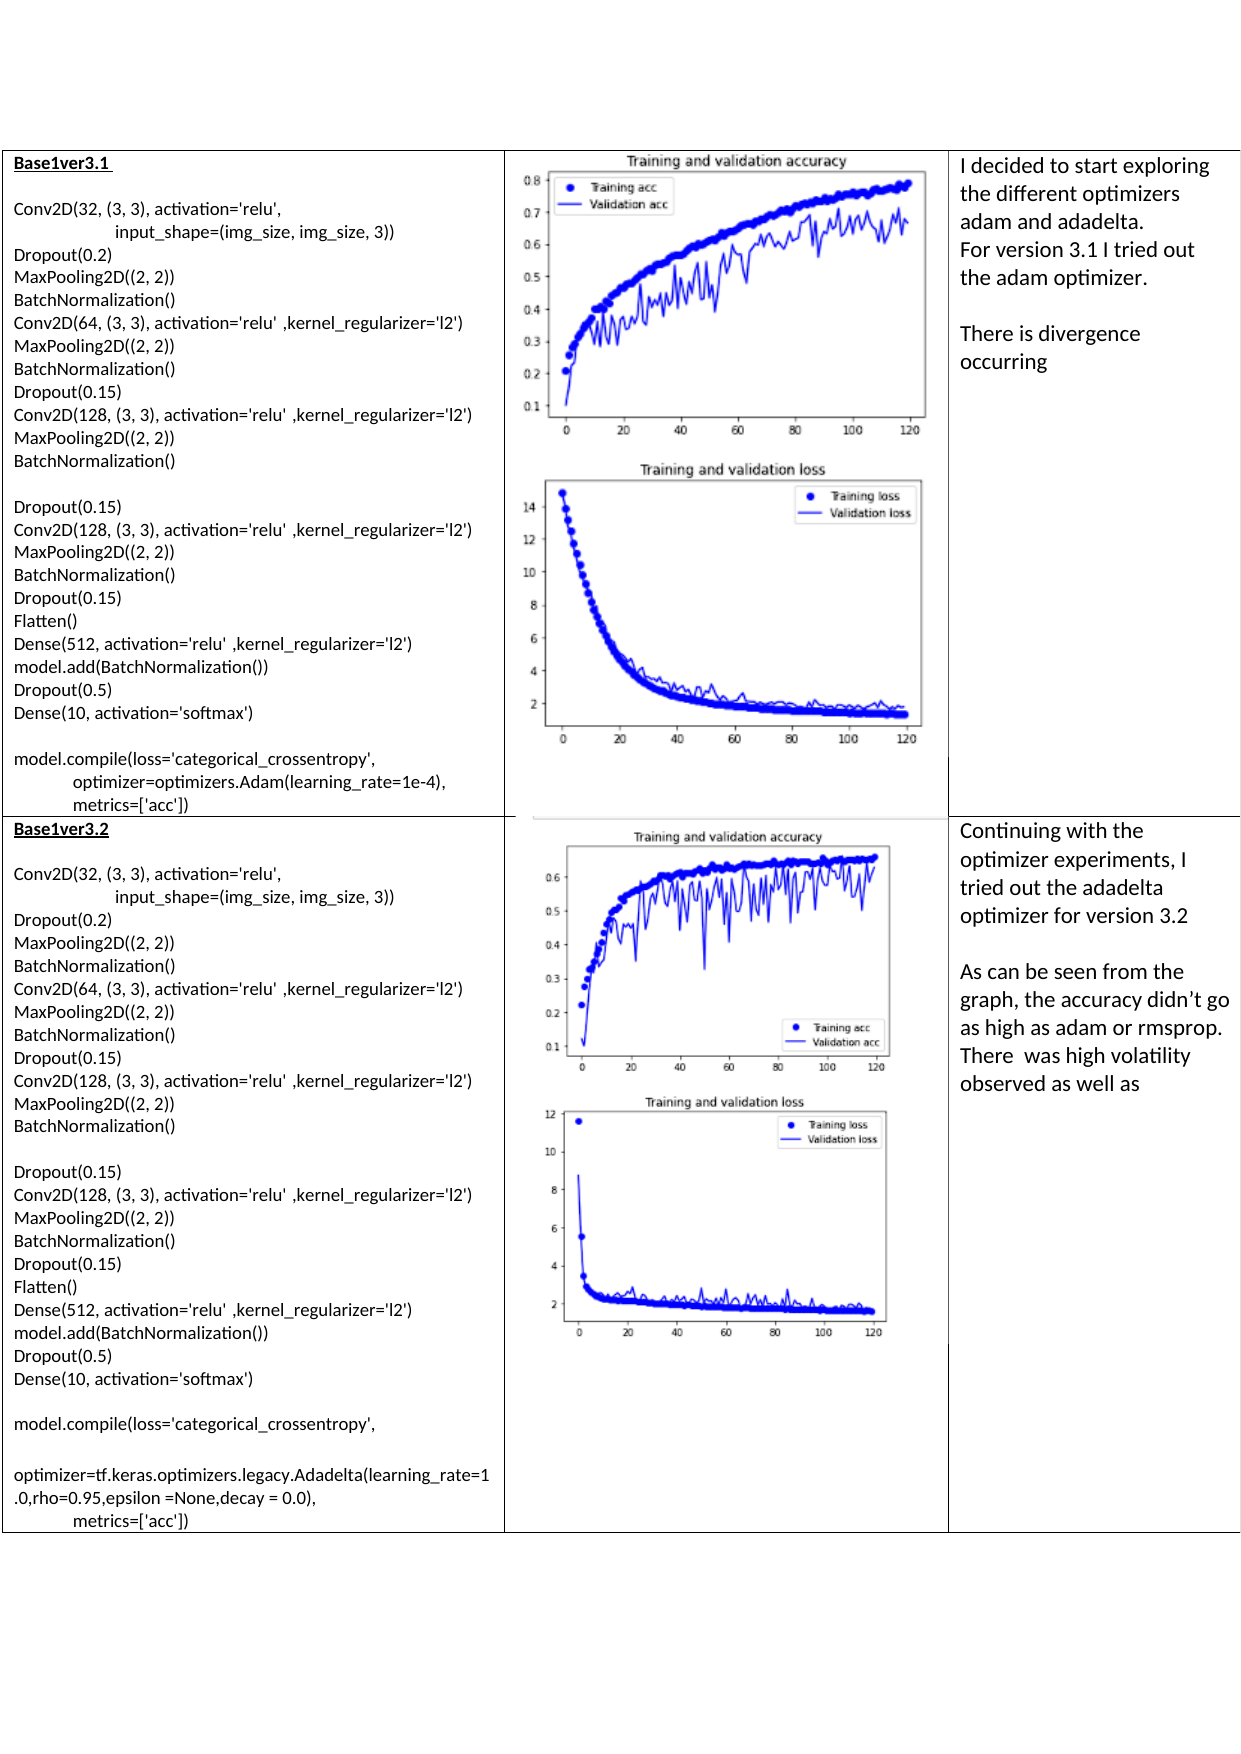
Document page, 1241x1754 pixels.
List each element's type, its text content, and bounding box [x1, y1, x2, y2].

table_cell Continuing with the optimizer experiments, I tried out the adadelta optimizer for version 3.2 As can be seen from the graph, the accuracy didn’t go as high as adam or rmsprop. There was high volatility observed as well as [949, 817, 1240, 1532]
table_cell [505, 817, 948, 1532]
table_cell I decided to start exploring the different optimizers adam and adadelta. For version 3.1 I tried out the adam optimizer. There is divergence occurring [949, 151, 1240, 816]
table_cell Base1ver3.1 Conv2D(32, (3, 3), activation='relu', input_shape=(img_size, img_size, 3)) Dropout(0.2) MaxPooling2D((2, 2)) BatchNormalization() Conv2D(64, (3, 3), activation='relu' ,kernel_regularizer='l2') MaxPooling2D((2, 2)) BatchNormalization() Dropout(0.15) Conv2D(128, (3, 3), activation='relu' ,kernel_regularizer='l2') MaxPooling2D((2, 2)) BatchNormalization() Dropout(0.15) Conv2D(128, (3, 3), activation='relu' ,kernel_regularizer='l2') MaxPooling2D((2, 2)) BatchNormalization() Dropout(0.15) Flatten() Dense(512, activation='relu' ,kernel_regularizer='l2') model.add(BatchNormalization()) Dropout(0.5) Dense(10, activation='softmax') model.compile(loss='categorical_crossentropy', optimizer=optimizers.Adam(learning_rate=1e-4), metrics=['acc']) [3, 151, 504, 816]
picture [515, 816, 949, 1344]
table_cell [505, 151, 948, 816]
picture [515, 151, 949, 757]
table_cell Base1ver3.2 Conv2D(32, (3, 3), activation='relu', input_shape=(img_size, img_size, 3)) Dropout(0.2) MaxPooling2D((2, 2)) BatchNormalization() Conv2D(64, (3, 3), activation='relu' ,kernel_regularizer='l2') MaxPooling2D((2, 2)) BatchNormalization() Dropout(0.15) Conv2D(128, (3, 3), activation='relu' ,kernel_regularizer='l2') MaxPooling2D((2, 2)) BatchNormalization() Dropout(0.15) Conv2D(128, (3, 3), activation='relu' ,kernel_regularizer='l2') MaxPooling2D((2, 2)) BatchNormalization() Dropout(0.15) Flatten() Dense(512, activation='relu' ,kernel_regularizer='l2') model.add(BatchNormalization()) Dropout(0.5) Dense(10, activation='softmax') model.compile(loss='categorical_crossentropy', optimizer=tf.keras.optimizers.legacy.Adadelta(learning_rate=1.0,rho=0.95,epsilon =None,decay = 0.0), metrics=['acc']) [3, 817, 504, 1532]
